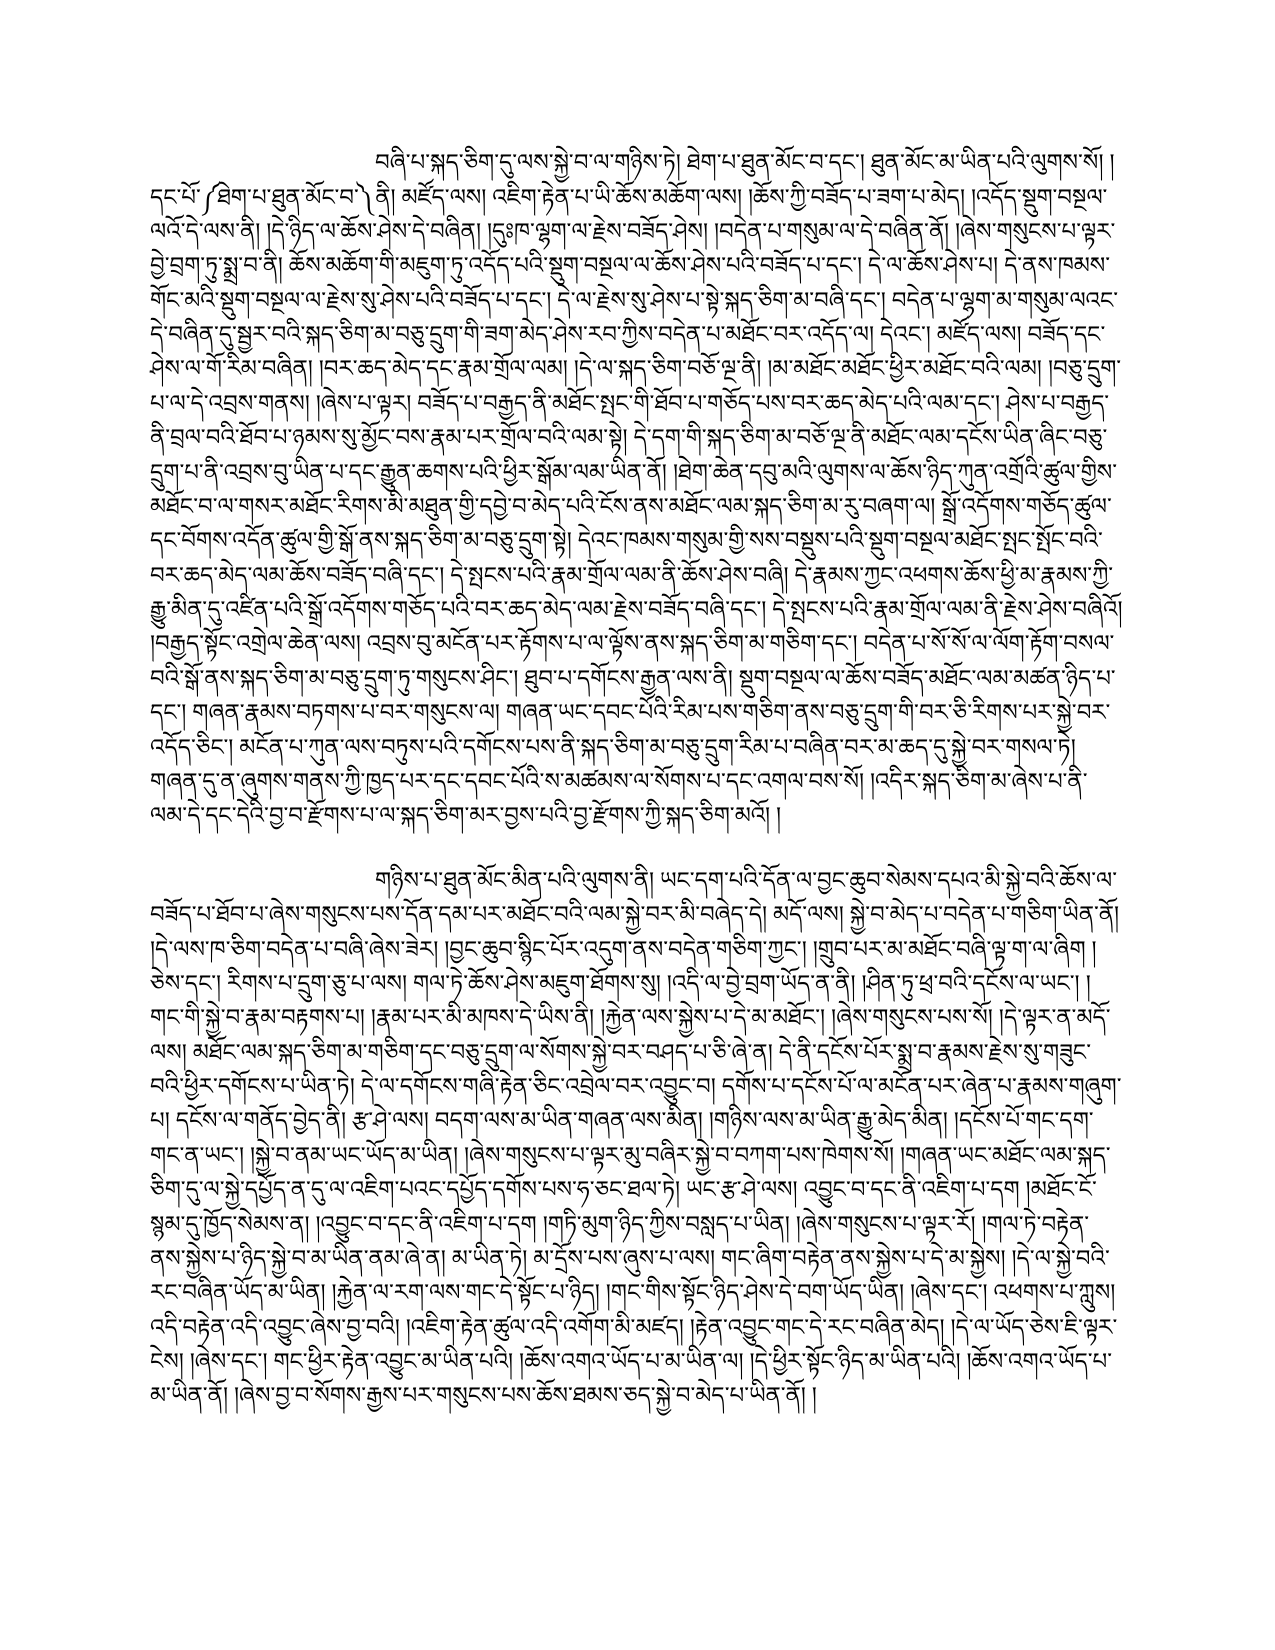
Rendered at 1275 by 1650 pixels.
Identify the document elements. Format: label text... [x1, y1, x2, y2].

text གཉིས་པ་ཐུན་མོང་མིན་པའི་ལུགས་ནི། ཡང་དག་པའི་དོན་ལ་བྱང་ཆུབ་སེམས་དཔའ་མི་སྐྱེ་བའི་ཆོས་ལ་བཟོད་པ་ཐོབ་པ་ཞེས་གསུངས་པས་དོན་དམ་པར་མཐོང་བའི་ལམ་སྐྱེ་བར་མི་བཞེད་དེ། མདོ་ལས། སྐྱེ་བ་མེད་པ་བདེན་པ་གཅིག་ཡིན་ནོ། །དེ་ལས་ཁ་ཅིག་བདེན་པ་བཞི་ཞེས་ཟེར། །བྱང་ཆུབ་སྙིང་པོར་འདུག་ནས་བདེན་གཅིག་ཀྱང༌། །གྲུབ་པར་མ་མཐོང་བཞི་ལྟ་ག་ལ་ཞིག །ཅེས་དང༌། རིགས་པ་དྲུག་ཅུ་པ་ལས། གལ་ཏེ་ཆོས་ཤེས་མཇུག་ཐོགས་སུ། །འདི་ལ་བྱེ་བྲག་ཡོད་ན་ནི། །ཤིན་ཏུ་ཕྲ་བའི་དངོས་ལ་ཡང༌། །གང་གི་སྐྱེ་བ་རྣམ་བརྟགས་པ། །རྣམ་པར་མི་མཁས་དེ་ཡིས་ནི། །རྐྱེན་ལས་སྐྱེས་པ་དེ་མ་མཐོང༌། །ཞེས་གསུངས་པས་སོ། །དེ་ལྟར་ན་མདོ་ལས། མཐོང་ལམ་སྐད་ཅིག་མ་གཅིག་དང་བཅུ་དྲུག་ལ་སོགས་སྐྱེ་བར་བཤད་པ་ཅི་ཞེ་ན། དེ་ནི་དངོས་པོར་སྨྲ་བ་རྣམས་རྗེས་སུ་གཟུང་བའི་ཕྱིར་དགོངས་པ་ཡིན་ཏེ། དེ་ལ་དགོངས་གཞི་རྟེན་ཅིང་འབྲེལ་བར་འབྱུང་བ། དགོས་པ་དངོས་པོ་ལ་མངོན་པར་ཞེན་པ་རྣམས་གཞུག་པ། དངོས་ལ་གནོད་བྱེད་ནི། རྩ་ཤེ་ལས། བདག་ལས་མ་ཡིན་གཞན་ལས་མིན། །གཉིས་ལས་མ་ཡིན་རྒྱུ་མེད་མིན། །དངོས་པོ་གང་དག་གང་ན་ཡང༌། །སྐྱེ་བ་ནམ་ཡང་ཡོད་མ་ཡིན། །ཞེས་གསུངས་པ་ལྟར་མུ་བཞིར་སྐྱེ་བ་བཀག་པས་ཁེགས་སོ། །གཞན་ཡང་མཐོང་ལམ་སྐད་ཅིག་དུ་ལ་སྐྱེ་དཔྱོད་ན་དུ་ལ་འཇིག་པའང་དཔྱོད་དགོས་པས་ཧ་ཅང་ཐལ་ཏེ། ཡང་རྩ་ཤེ་ལས། འབྱུང་བ་དང་ནི་འཇིག་པ་དག །མཐོང་ངོ་སྙམ་དུ་ཁྱོད་སེམས་ན། །འབྱུང་བ་དང་ནི་འཇིག་པ་དག །གཏི་མུག་ཉིད་ཀྱིས་བསླད་པ་ཡིན། །ཞེས་གསུངས་པ་ལྟར་རོ། །གལ་ཏེ་བརྟེན་ནས་སྐྱེས་པ་ཉིད་སྐྱེ་བ་མ་ཡིན་ནམ་ཞེ་ན། མ་ཡིན་ཏེ། མ་དྲོས་པས་ཞུས་པ་ལས། གང་ཞིག་བརྟེན་ནས་སྐྱེས་པ་དེ་མ་སྐྱེས། །དེ་ལ་སྐྱེ་བའི་རང་བཞིན་ཡོད་མ་ཡིན། །རྐྱེན་ལ་རག་ལས་གང་དེ་སྟོང་པ་ཉིད། །གང་གིས་སྟོང་ཉིད་ཤེས་དེ་བག་ཡོད་ཡིན། །ཞེས་དང༌། འཕགས་པ་ཀླུས། འདི་བརྟེན་འདི་འབྱུང་ཞེས་བྱ་བའི། །འཇིག་རྟེན་ཚུལ་འདི་འགོག་མི་མཛད། །རྟེན་འབྱུང་གང་དེ་རང་བཞིན་མེད། །དེ་ལ་ཡོད་ཅེས་ཇི་ལྟར་ངེས། །ཞེས་དང༌། གང་ཕྱིར་རྟེན་འབྱུང་མ་ཡིན་པའི། །ཆོས་འགའ་ཡོད་པ་མ་ཡིན་ལ། །དེ་ཕྱིར་སྟོང་ཉིད་མ་ཡིན་པའི། །ཆོས་འགའ་ཡོད་པ་མ་ཡིན་ནོ། །ཞེས་བྱ་བ་སོགས་རྒྱས་པར་གསུངས་པས་ཆོས་ཐམས་ཅད་སྐྱེ་བ་མེད་པ་ཡིན་ནོ། ། [150, 868, 1125, 1413]
text བཞི་པ་སྐད་ཅིག་དུ་ལས་སྐྱེ་བ་ལ་གཉིས་ཏེ། ཐེག་པ་ཐུན་མོང་བ་དང༌། ཐུན་མོང་མ་ཡིན་པའི་ལུགས་སོ། །དང་པོ་༼ཐེག་པ་ཐུན་མོང་བ་༽ནི། མཛོད་ལས། འཇིག་རྟེན་པ་ཡི་ཆོས་མཆོག་ལས། །ཆོས་ཀྱི་བཟོད་པ་ཟག་པ་མེད། །འདོད་སྡུག་བསྔལ་ལའོ་དེ་ལས་ནི། །དེ་ཉིད་ལ་ཆོས་ཤེས་དེ་བཞིན། །དུཿཁ་ལྷག་ལ་རྗེས་བཟོད་ཤེས། །བདེན་པ་གསུམ་ལ་དེ་བཞིན་ནོ། །ཞེས་གསུངས་པ་ལྟར་བྱེ་བྲག་ཏུ་སྨྲ་བ་ནི། ཆོས་མཆོག་གི་མཇུག་ཏུ་འདོད་པའི་སྡུག་བསྔལ་ལ་ཆོས་ཤེས་པའི་བཟོད་པ་དང༌། དེ་ལ་ཆོས་ཤེས་པ། དེ་ནས་ཁམས་གོང་མའི་སྡུག་བསྔལ་ལ་རྗེས་སུ་ཤེས་པའི་བཟོད་པ་དང༌། དེ་ལ་རྗེས་སུ་ཤེས་པ་སྟེ་སྐད་ཅིག་མ་བཞི་དང༌། བདེན་པ་ལྷག་མ་གསུམ་ལའང་དེ་བཞིན་དུ་སྦྱར་བའི་སྐད་ཅིག་མ་བཅུ་དྲུག་གི་ཟག་མེད་ཤེས་རབ་ཀྱིས་བདེན་པ་མཐོང་བར་འདོད་ལ། དེའང༌། མཛོད་ལས། བཟོད་དང་ཤེས་ལ་གོ་རིམ་བཞིན། །བར་ཆད་མེད་དང་རྣམ་གྲོལ་ལམ། །དེ་ལ་སྐད་ཅིག་བཅོ་ལྔ་ནི། །མ་མཐོང་མཐོང་ཕྱིར་མཐོང་བའི་ལམ། །བཅུ་དྲུག་པ་ལ་དེ་འབྲས་གནས། །ཞེས་པ་ལྟར། བཟོད་པ་བརྒྱད་ནི་མཐོང་སྤང་གི་ཐོབ་པ་གཅོད་པས་བར་ཆད་མེད་པའི་ལམ་དང༌། ཤེས་པ་བརྒྱད་ནི་བྲལ་བའི་ཐོབ་པ་ཉམས་སུ་མྱོང་བས་རྣམ་པར་གྲོལ་བའི་ལམ་སྟེ། དེ་དག་གི་སྐད་ཅིག་མ་བཅོ་ལྔ་ནི་མཐོང་ལམ་དངོས་ཡིན་ཞིང་བཅུ་དྲུག་པ་ནི་འབྲས་བུ་ཡིན་པ་དང་རྒྱུན་ཆགས་པའི་ཕྱིར་སྒོམ་ལམ་ཡིན་ནོ། །ཐེག་ཆེན་དབུ་མའི་ལུགས་ལ་ཆོས་ཉིད་ཀུན་འགྲོའི་ཚུལ་གྱིས་མཐོང་བ་ལ་གསར་མཐོང་རིགས་མི་མཐུན་གྱི་དབྱེ་བ་མེད་པའི་ངོས་ནས་མཐོང་ལམ་སྐད་ཅིག་མ་རུ་བཞག་ལ། སྒྲོ་འདོགས་གཅོད་ཚུལ་དང་བོགས་འདོན་ཚུལ་གྱི་སྒོ་ནས་སྐད་ཅིག་མ་བཅུ་དྲུག་སྟེ། དེའང་ཁམས་གསུམ་གྱི་སས་བསྡུས་པའི་སྡུག་བསྔལ་མཐོང་སྤང་སྤོང་བའི་བར་ཆད་མེད་ལམ་ཆོས་བཟོད་བཞི་དང༌། དེ་སྤངས་པའི་རྣམ་གྲོལ་ལམ་ནི་ཆོས་ཤེས་བཞི། དེ་རྣམས་ཀྱང་འཕགས་ཆོས་ཕྱི་མ་རྣམས་ཀྱི་རྒྱུ་མིན་དུ་འཛིན་པའི་སྒྲོ་འདོགས་གཅོད་པའི་བར་ཆད་མེད་ལམ་རྗེས་བཟོད་བཞི་དང༌། དེ་སྤངས་པའི་རྣམ་གྲོལ་ལམ་ནི་རྗེས་ཤེས་བཞིའོ། །བརྒྱད་སྟོང་འགྲེལ་ཆེན་ལས། འབྲས་བུ་མངོན་པར་རྟོགས་པ་ལ་ལྟོས་ནས་སྐད་ཅིག་མ་གཅིག་དང༌། བདེན་པ་སོ་སོ་ལ་ལོག་རྟོག་བསལ་བའི་སྒོ་ནས་སྐད་ཅིག་མ་བཅུ་དྲུག་ཏུ་གསུངས་ཤིང༌། ཐུབ་པ་དགོངས་རྒྱན་ལས་ནི། སྡུག་བསྔལ་ལ་ཆོས་བཟོད་མཐོང་ལམ་མཚན་ཉིད་པ་དང༌། གཞན་རྣམས་བཏགས་པ་བར་གསུངས་ལ། གཞན་ཡང་དབང་པོའི་རིམ་པས་གཅིག་ནས་བཅུ་དྲུག་གི་བར་ཅི་རིགས་པར་སྐྱེ་བར་འདོད་ཅིང༌། མངོན་པ་ཀུན་ལས་བཏུས་པའི་དགོངས་པས་ནི་སྐད་ཅིག་མ་བཅུ་དྲུག་རིམ་པ་བཞིན་བར་མ་ཆད་དུ་སྐྱེ་བར་གསལ་ཏེ། གཞན་དུ་ན་ཞུགས་གནས་ཀྱི་ཁྱད་པར་དང་དབང་པོའི་ས་མཚམས་ལ་སོགས་པ་དང་འགལ་བས་སོ། །འདིར་སྐད་ཅིག་མ་ཞེས་པ་ནི་ལམ་དེ་དང་དེའི་བྱ་བ་རྫོགས་པ་ལ་སྐད་ཅིག་མར་བྱས་པའི་བྱ་རྫོགས་ཀྱི་སྐད་ཅིག་མའོ། ། [150, 150, 1125, 833]
